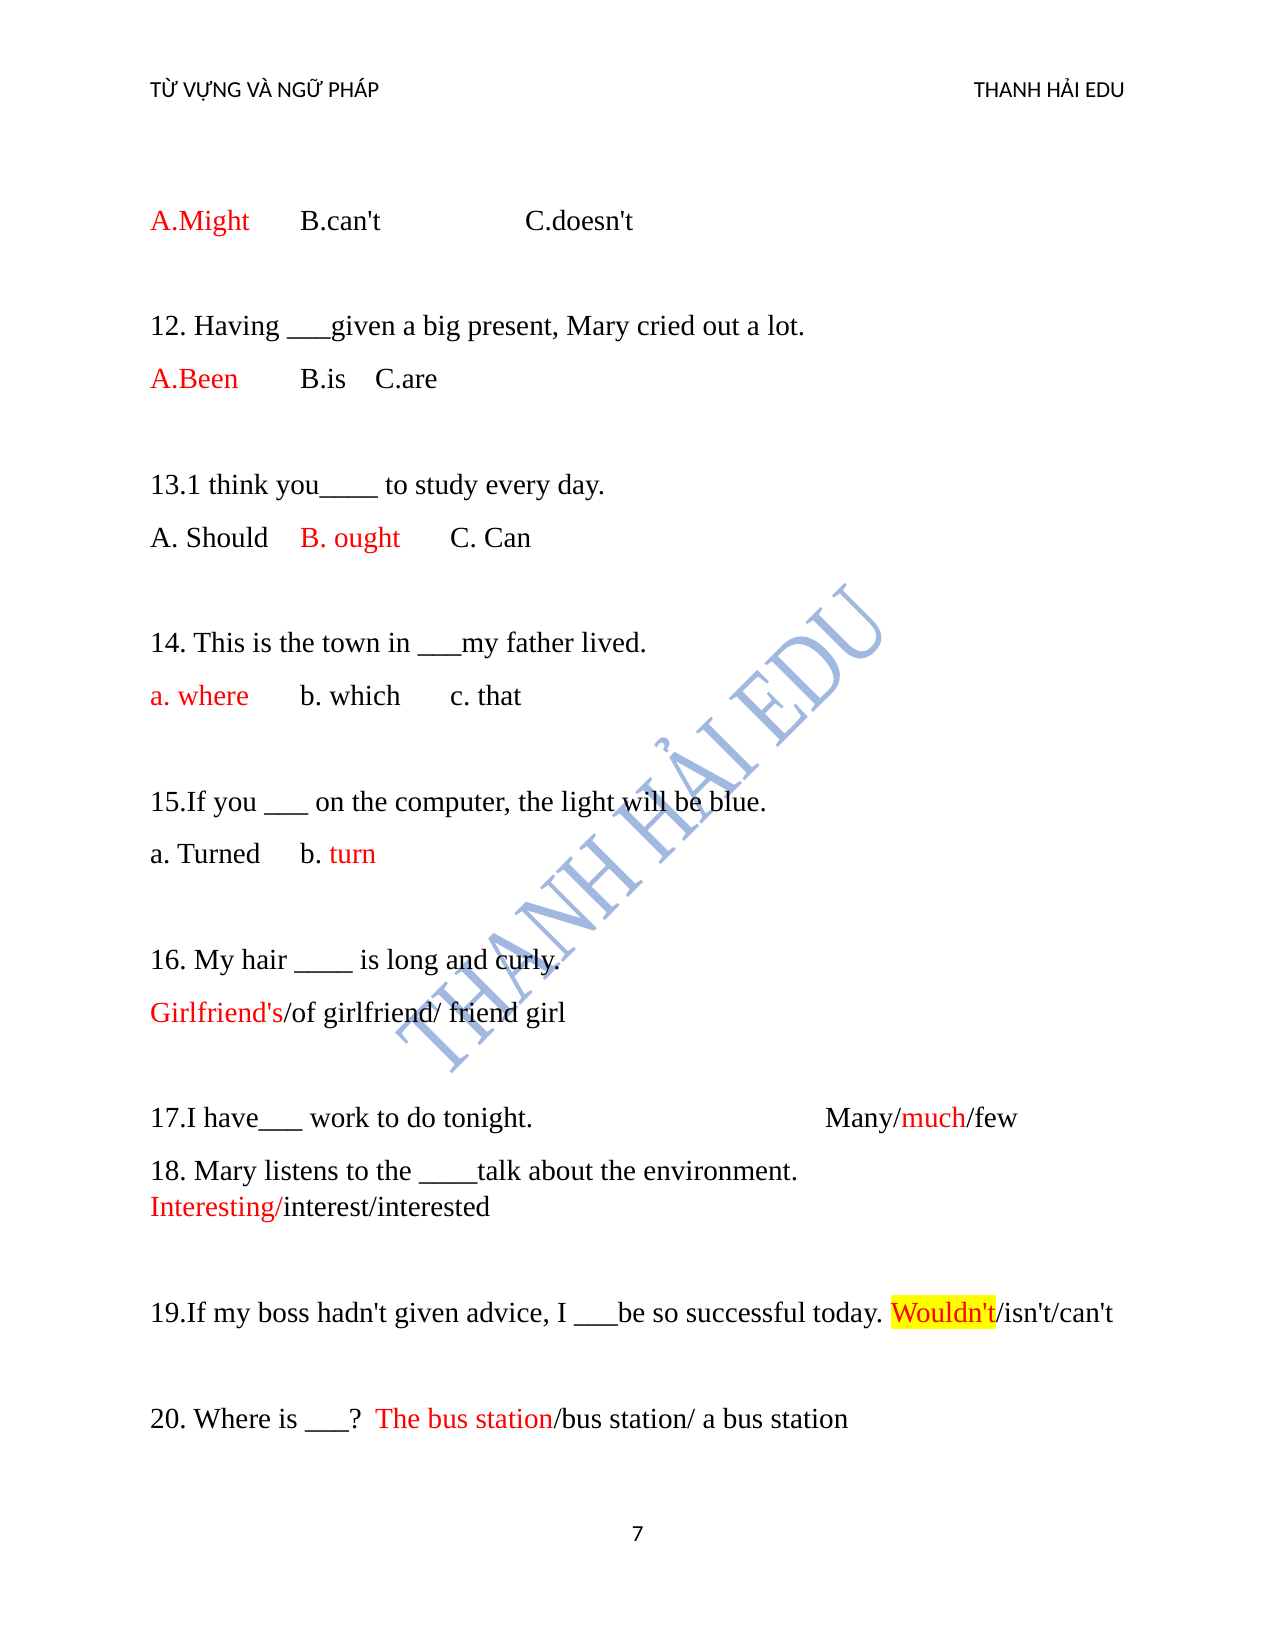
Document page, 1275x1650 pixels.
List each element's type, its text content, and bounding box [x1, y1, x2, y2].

text 18. Mary listens to the ____talk about the environment. Interesting/interest/interested [150, 1153, 1125, 1223]
text 19.If my boss hadn't given advice, I ___be so successful today. Wouldn't/isn't/can't [150, 1295, 891, 1329]
text 12. Having ___given a big present, Mary cried out a lot. [150, 308, 1125, 342]
text 16. My hair ____ is long and curly. [150, 942, 1125, 976]
text 13.1 think you____ to study every day. [150, 467, 1125, 500]
text a. Turned b. turn [150, 837, 1125, 870]
text Girlfriend's/of girlfriend/ friend girl [150, 995, 1125, 1028]
text A. Should B. ought C. Can [150, 520, 1125, 553]
text A.Might B.can't C.doesn't [150, 203, 1125, 236]
text 14. This is the town in ___my father lived. [150, 625, 1125, 659]
text 20. Where is ___? The bus station/bus station/ a bus station [150, 1401, 1125, 1434]
text A.Been B.is C.are [150, 361, 1125, 395]
text 15.If you ___ on the computer, the light will be blue. [150, 784, 1125, 817]
text 17.I have___ work to do tonight. Many/much/few [150, 1101, 1125, 1134]
text a. where b. which c. that [150, 678, 1125, 712]
